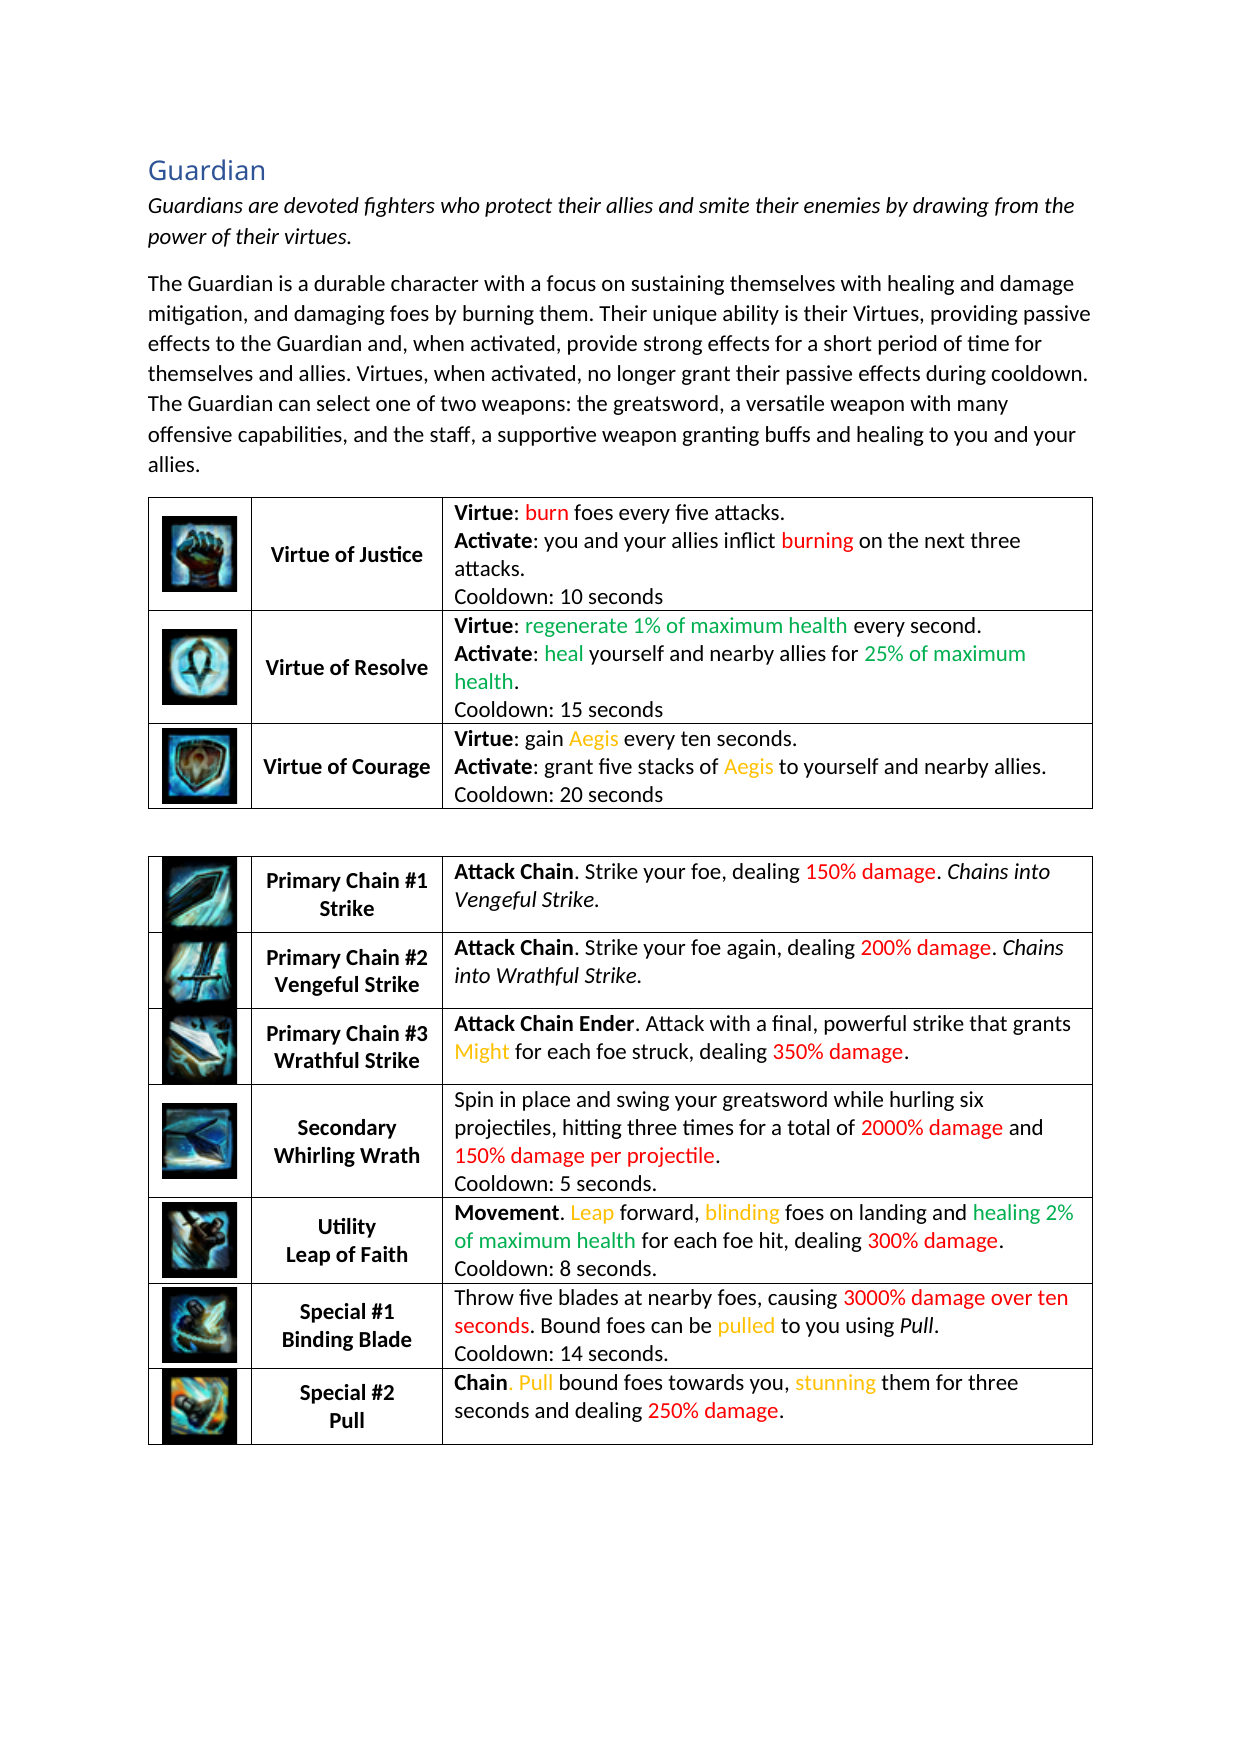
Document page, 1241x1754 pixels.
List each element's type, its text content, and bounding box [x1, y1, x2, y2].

table_header [149, 857, 162, 932]
table_cell Attack Chain. Strike your foe again, dealing 200% damage. Chains into Wrathful Strike. [443, 933, 1092, 1008]
table_cell Primary Chain #2 Vengeful Strike [252, 933, 442, 1008]
table_cell Movement. Leap forward, blinding foes on landing and healing 2% of maximum health for each foe hit, dealing 300% damage. Cooldown: 8 seconds. [443, 1198, 1092, 1282]
table_cell Throw five blades at nearby foes, causing 3000% damage over ten seconds. Bound foes can be pulled to you using Pull. Cooldown: 14 seconds. [443, 1284, 1092, 1367]
table_cell [238, 933, 251, 1008]
picture [162, 1287, 238, 1363]
table_header Virtue: burn foes every five attacks. Activate: you and your allies inflict burning on the next three attacks. Cooldown: 10 seconds [443, 498, 1092, 610]
picture [162, 857, 238, 932]
table_cell [149, 1085, 251, 1197]
table_cell [149, 724, 251, 808]
table_cell [238, 1009, 251, 1084]
table_cell [149, 1284, 251, 1367]
table_cell Virtue: gain Aegis every ten seconds. Activate: grant five stacks of Aegis to yourself and nearby allies. Cooldown: 20 seconds [443, 724, 1092, 808]
table_cell [149, 1009, 162, 1084]
picture [162, 1103, 238, 1179]
table_header Primary Chain #1 Strike [252, 857, 442, 932]
picture [162, 516, 238, 592]
picture [162, 1202, 238, 1278]
table_header [238, 857, 251, 932]
table_cell Primary Chain #3 Wrathful Strike [252, 1009, 442, 1084]
table_cell Attack Chain Ender. Attack with a final, powerful strike that grants Might for each foe struck, dealing 350% damage. [443, 1009, 1092, 1084]
table_header [149, 498, 251, 610]
table_cell [149, 611, 251, 723]
subtitle Guardian [148, 152, 1093, 189]
picture [162, 933, 238, 1085]
table_cell [238, 1369, 251, 1443]
table_cell Utility Leap of Faith [252, 1198, 442, 1282]
picture [162, 728, 238, 804]
text Guardians are devoted fighters who protect their allies and smite their enemies by drawing from the power of their virtues. [148, 192, 1093, 250]
table_cell Special #2 Pull [252, 1369, 442, 1443]
table_cell [149, 1198, 251, 1282]
table_cell [149, 1369, 162, 1443]
picture [162, 1368, 238, 1444]
table_cell Spin in place and swing your greatsword while hurling six projectiles, hitting three times for a total of 2000% damage and 150% damage per projectile. Cooldown: 5 seconds. [443, 1085, 1092, 1197]
picture [162, 629, 238, 705]
table_cell Virtue of Courage [252, 724, 442, 808]
table_header Virtue of Justice [252, 498, 442, 610]
table_cell Secondary Whirling Wrath [252, 1085, 442, 1197]
text The Guardian is a durable character with a focus on sustaining themselves with healing and damage mitigation, and damaging foes by burning them. Their unique ability is their Virtues, providing passive effects to the Guardian and, when activated, provide strong effects for a short period of time for themselves and allies. Virtues, when activated, no longer grant their passive effects during cooldown. The Guardian can select one of two weapons: the greatsword, a versatile weapon with many offensive capabilities, and the staff, a supportive weapon granting buffs and healing to you and your allies. [148, 269, 1093, 478]
table_cell Virtue of Resolve [252, 611, 442, 723]
table_cell [149, 933, 162, 1008]
table_cell Special #1 Binding Blade [252, 1284, 442, 1367]
table_cell Virtue: regenerate 1% of maximum health every second. Activate: heal yourself and nearby allies for 25% of maximum health. Cooldown: 15 seconds [443, 611, 1092, 723]
table_header Attack Chain. Strike your foe, dealing 150% damage. Chains into Vengeful Strike. [443, 857, 1092, 932]
table_cell Chain. Pull bound foes towards you, stunning them for three seconds and dealing 250% damage. [443, 1369, 1092, 1443]
